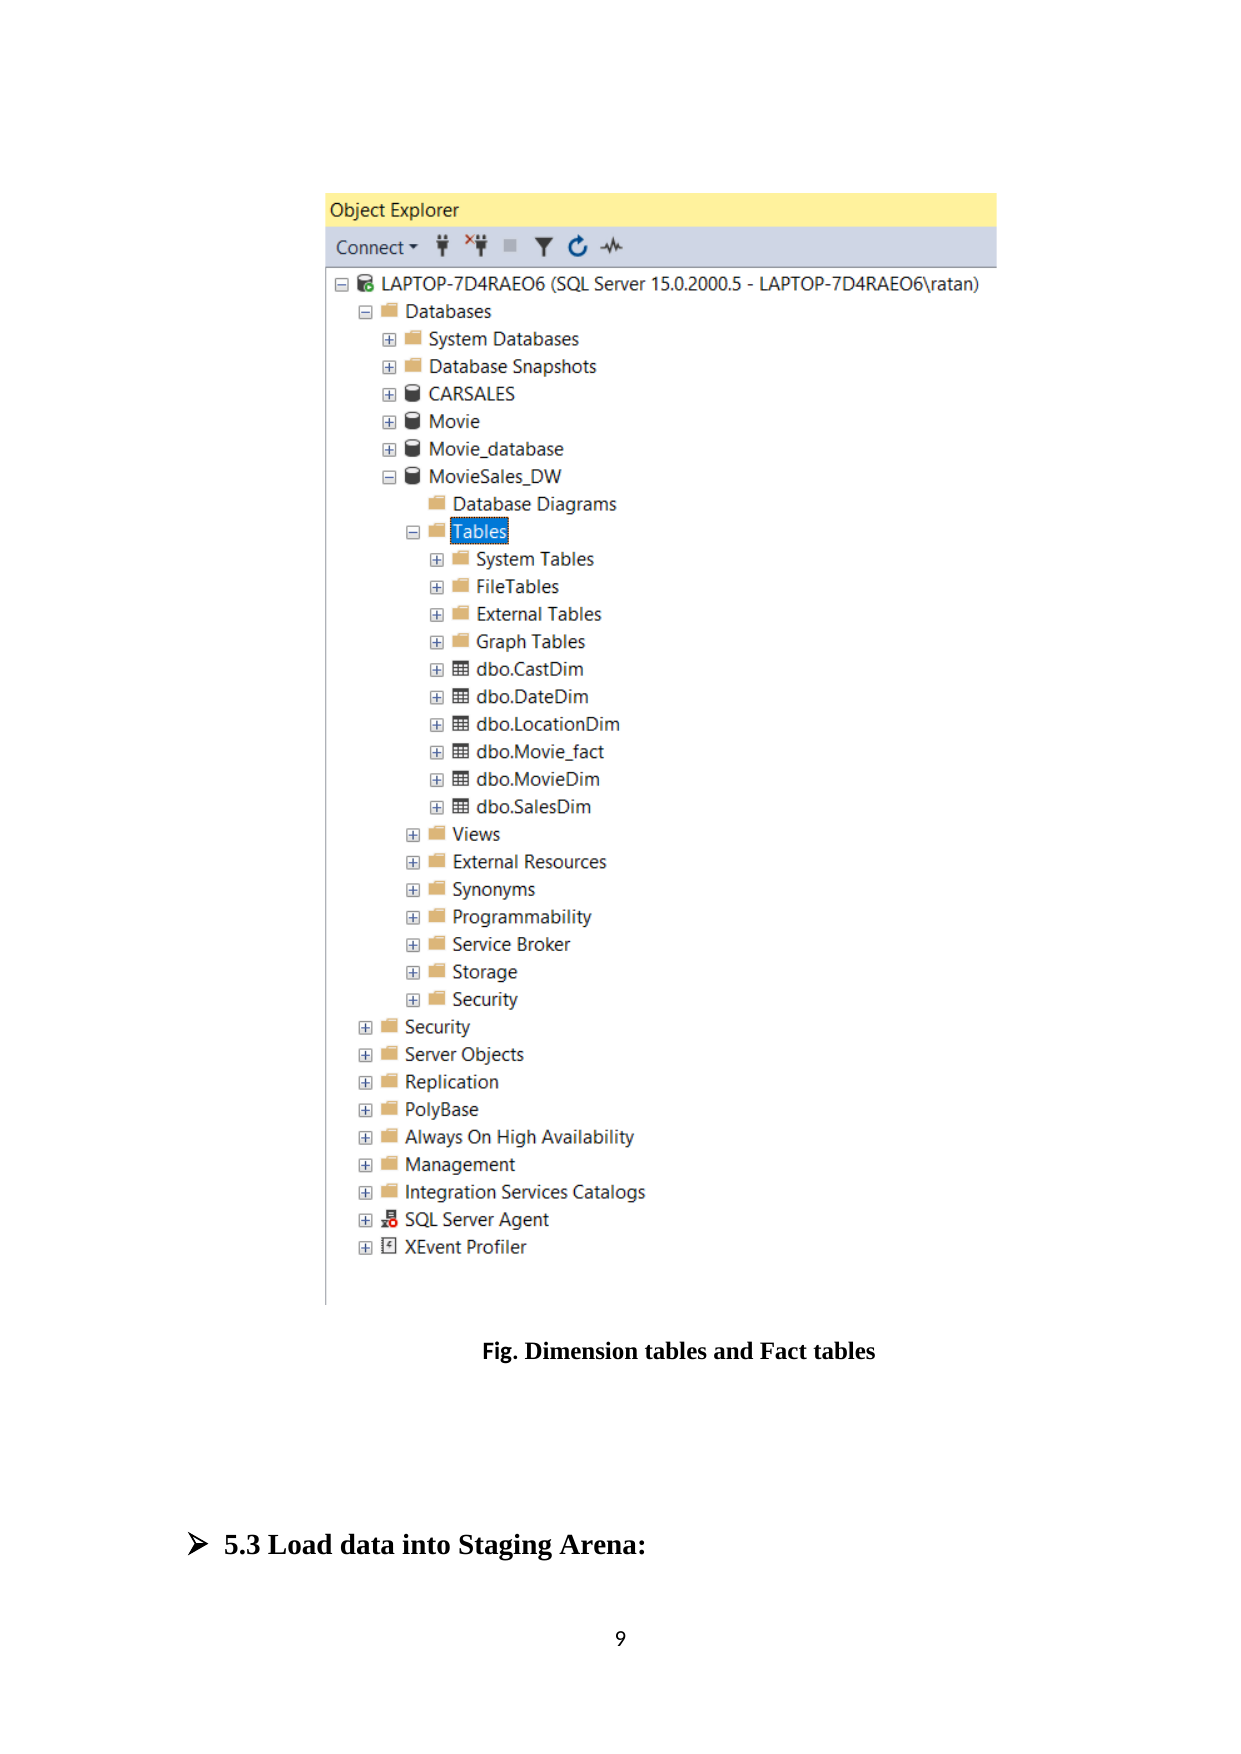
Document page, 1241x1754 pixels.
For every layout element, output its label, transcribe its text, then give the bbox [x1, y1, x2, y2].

text Fig. Dimension tables and Fact tables [150, 1335, 1208, 1366]
list 5.3 Load data into Staging Arena: [186, 1527, 1090, 1561]
